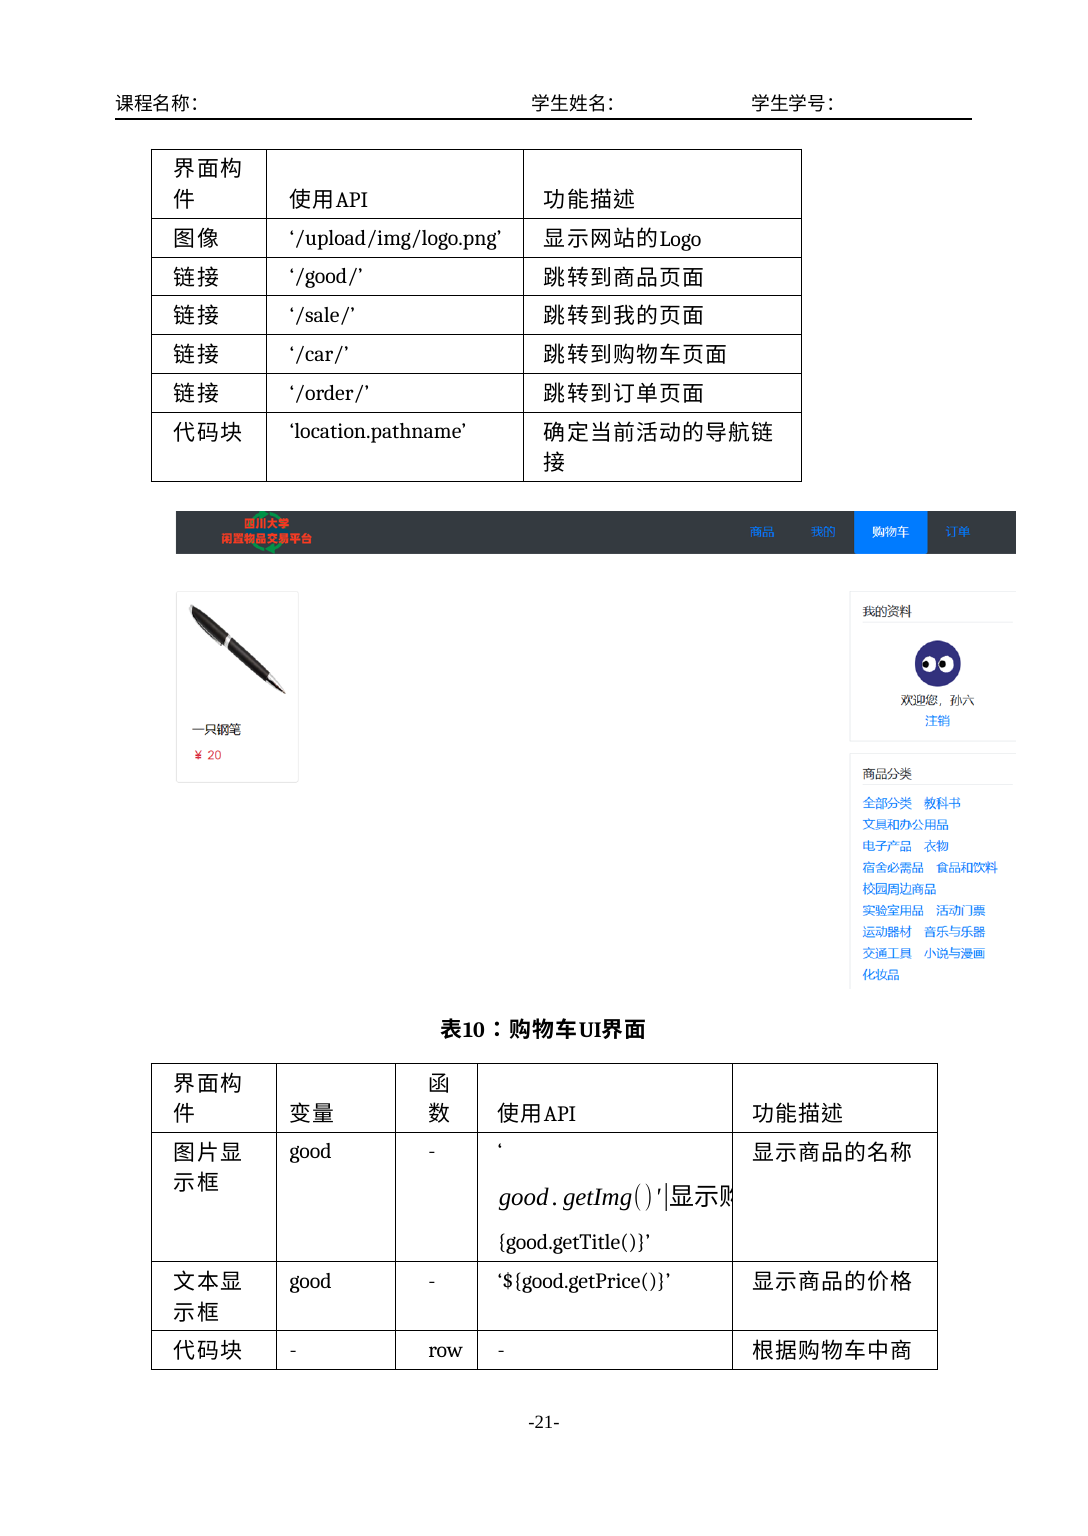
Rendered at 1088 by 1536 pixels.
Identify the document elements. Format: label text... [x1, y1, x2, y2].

table_cell - [277, 1331, 395, 1369]
table_cell 根据购物车中商品数量动态调整显示格式 [733, 1331, 937, 1369]
table_cell 确定当前活动的导航链接 [524, 413, 801, 481]
table_cell ‘/car/’ [267, 335, 523, 373]
table_cell 跳转到购物车页面 [524, 335, 801, 373]
table_cell ‘/upload/img/logo.png’ [267, 219, 523, 257]
table_cell ‘/order/’ [267, 374, 523, 412]
table_cell - [396, 1133, 477, 1261]
table_cell ‘/sale/’ [267, 296, 523, 334]
table_header 功能描述 [733, 1064, 937, 1132]
table_cell - [396, 1262, 477, 1330]
table_cell ‘/good/’ [267, 258, 523, 295]
table_cell 跳转到我的页面 [524, 296, 801, 334]
table_header 界面构件 [152, 1064, 276, 1132]
table_header 使用API [478, 1064, 732, 1132]
table_cell 图像 [152, 219, 266, 257]
table_cell 链接 [152, 258, 266, 295]
table_cell 显示商品的价格 [733, 1262, 937, 1330]
table_cell ‘${good.getPrice()}’ [478, 1262, 732, 1330]
table_cell - [478, 1331, 732, 1369]
table_header 变量 [277, 1064, 395, 1132]
table_header 功能描述 [524, 150, 801, 217]
table_cell 显示商品的名称 [733, 1133, 937, 1261]
table_cell 跳转到商品页面 [524, 258, 801, 295]
table_cell good [277, 1133, 395, 1261]
table_cell good [277, 1262, 395, 1330]
table_cell ‘location.pathname’ [267, 413, 523, 481]
table_cell 链接 [152, 374, 266, 412]
table_header 使用API [267, 150, 523, 217]
table_cell row()/num() [396, 1331, 477, 1369]
table_header 界面构件 [152, 150, 266, 217]
table_cell 代码块 [152, 413, 266, 481]
table_cell 跳转到订单页面 [524, 374, 801, 412]
table_cell 链接 [152, 335, 266, 373]
table_cell 链接 [152, 296, 266, 334]
table_cell 文本显示框 [152, 1262, 276, 1330]
table_cell 代码块 [152, 1331, 276, 1369]
table_cell ‘{good.getTitle()}’ [478, 1133, 732, 1261]
table_cell 图片显示框 [152, 1133, 276, 1261]
table_cell 显示网站的Logo [524, 219, 801, 257]
picture [150, 511, 1016, 989]
text 表10：购物车UI界面 [151, 1014, 937, 1044]
table_header 函数 [396, 1064, 477, 1132]
